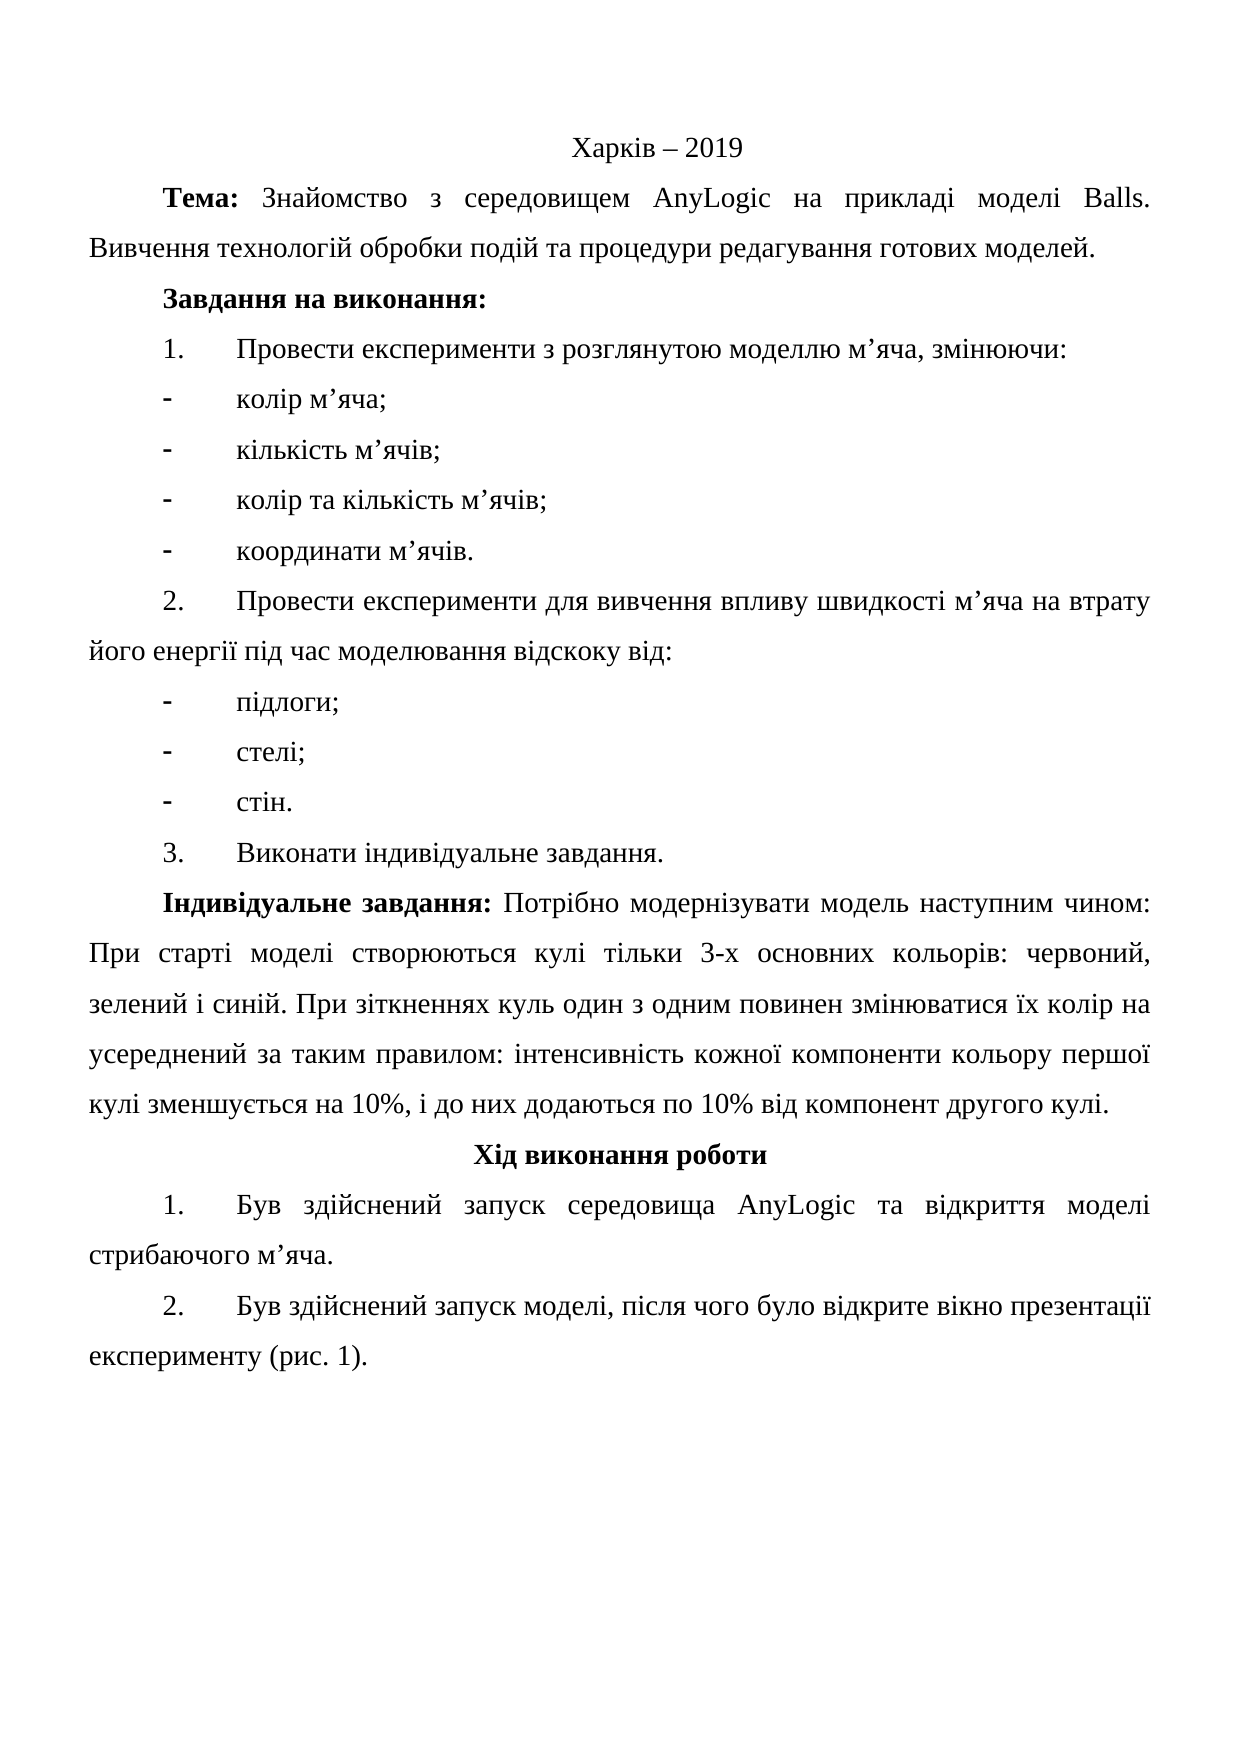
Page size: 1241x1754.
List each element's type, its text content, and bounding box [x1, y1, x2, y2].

list стін. [89, 784, 1152, 818]
list координати м’ячів. [89, 533, 1152, 566]
text Хід виконання роботи [89, 1137, 1152, 1170]
text Тема: Знайомство з середовищем AnyLogic на прикладі моделі Balls. Вивчення технологій обробки подій та процедури редагування готових моделей. [89, 180, 1152, 264]
text Харків – 2019 [89, 130, 1152, 163]
list Був здійснений запуск середовища AnyLogic та відкриття моделі стрибаючого м’яча. [89, 1187, 1152, 1271]
list стелі; [89, 734, 1152, 768]
text Індивідуальне завдання: Потрібно модернізувати модель наступним чином: При старті моделі створюються кулі тільки 3-х основних кольорів: червоний, зелений і синій. При зіткненнях куль один з одним повинен змінюватися їх колір на усереднений за таким правилом: інтенсивність кожної компоненти кольору першої кулі зменшується на 10%, і до них додаються по 10% від компонент другого кулі. [89, 885, 1152, 1120]
list Був здійснений запуск моделі, після чого було відкрите вікно презентації експерименту (рис. 1). [89, 1288, 1152, 1372]
list кількість м’ячів; [89, 432, 1152, 465]
list колір та кількість м’ячів; [89, 482, 1152, 516]
list колір м’яча; [89, 381, 1152, 415]
text Завдання на виконання: [89, 281, 1152, 314]
list Провести експерименти для вивчення впливу швидкості м’яча на втрату його енергії під час моделювання відскоку від: [89, 583, 1152, 667]
list підлоги; [89, 684, 1152, 717]
list Виконати індивідуальне завдання. [89, 835, 1152, 868]
list Провести експерименти з розглянутою моделлю м’яча, змінюючи: [89, 331, 1152, 364]
